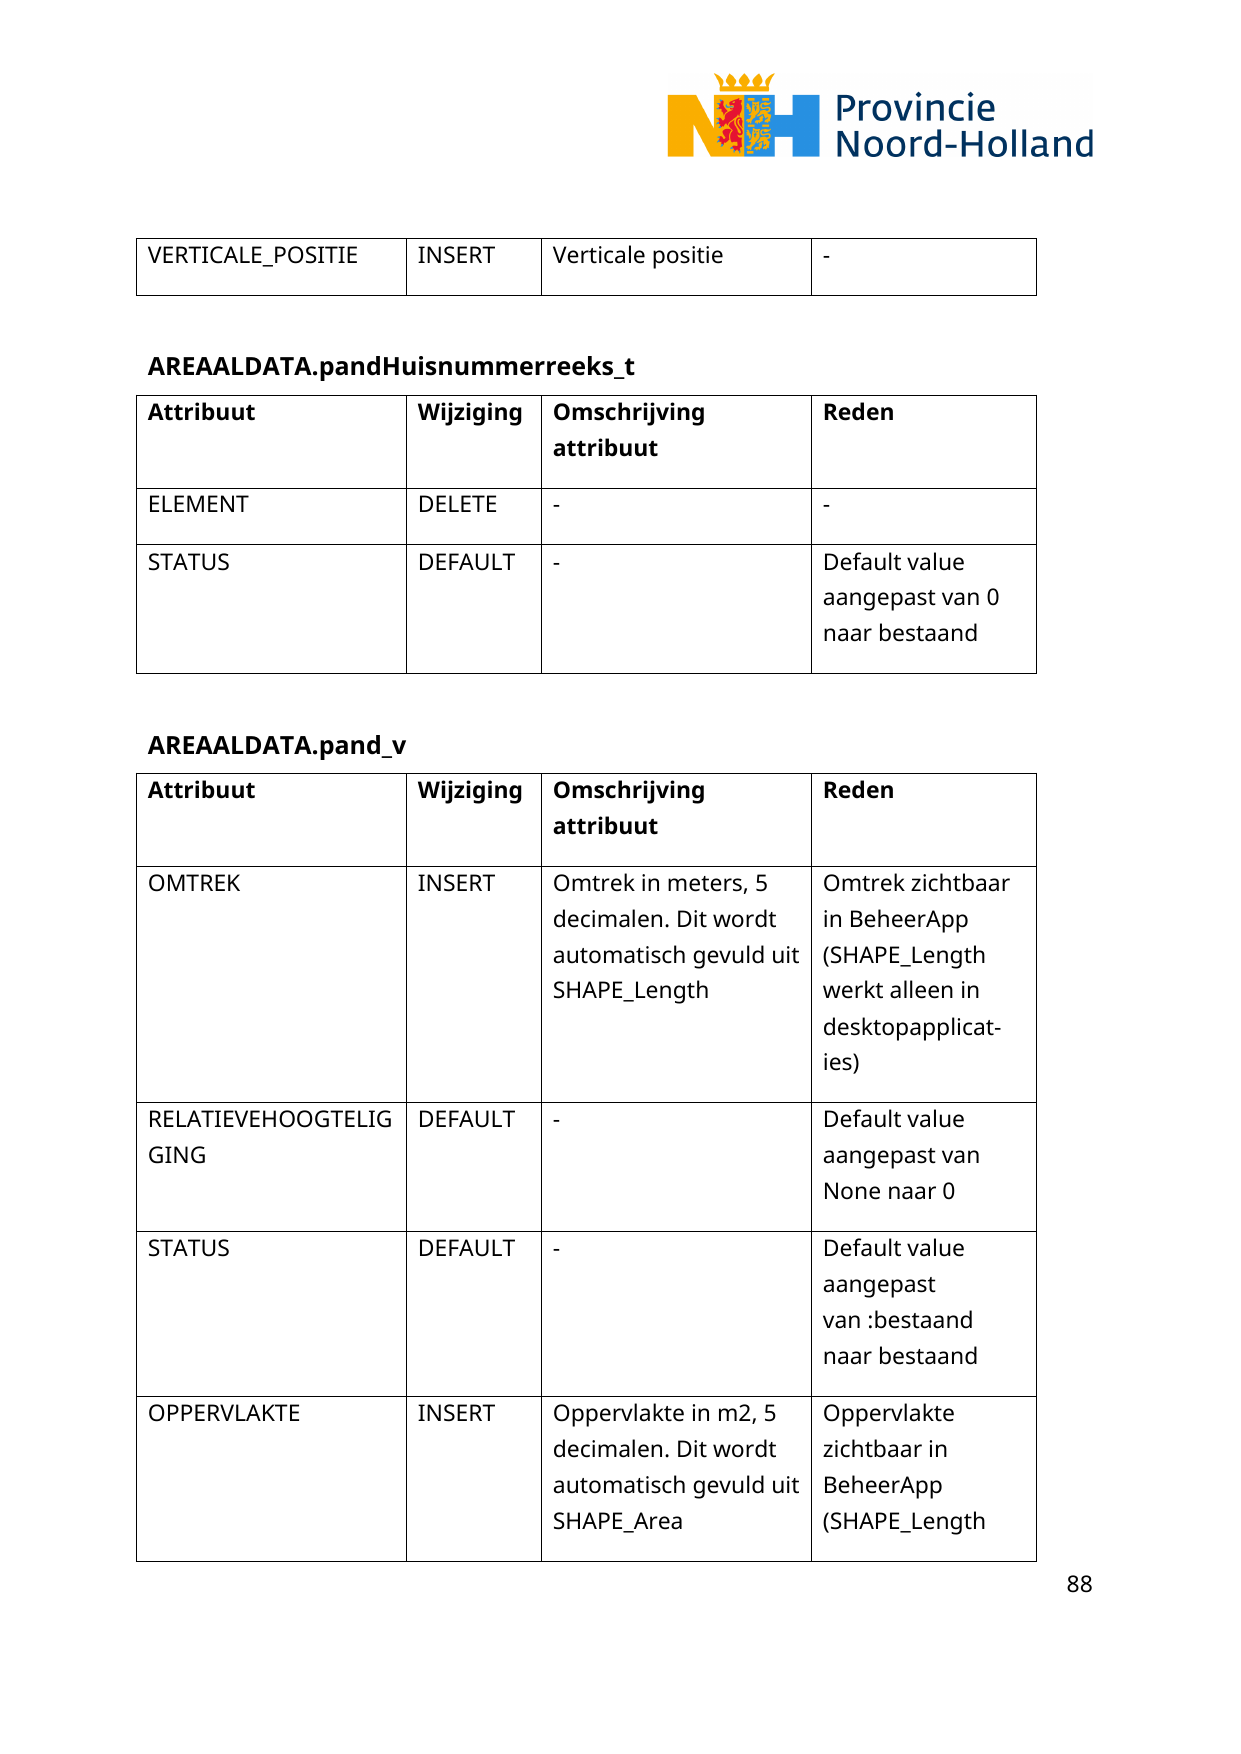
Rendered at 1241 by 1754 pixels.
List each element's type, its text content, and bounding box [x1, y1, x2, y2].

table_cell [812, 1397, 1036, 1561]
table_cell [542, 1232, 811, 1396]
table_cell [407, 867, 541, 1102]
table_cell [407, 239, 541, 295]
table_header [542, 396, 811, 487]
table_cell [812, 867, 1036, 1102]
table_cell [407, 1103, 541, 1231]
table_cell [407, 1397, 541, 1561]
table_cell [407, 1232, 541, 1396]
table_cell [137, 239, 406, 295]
picture [667, 73, 1093, 157]
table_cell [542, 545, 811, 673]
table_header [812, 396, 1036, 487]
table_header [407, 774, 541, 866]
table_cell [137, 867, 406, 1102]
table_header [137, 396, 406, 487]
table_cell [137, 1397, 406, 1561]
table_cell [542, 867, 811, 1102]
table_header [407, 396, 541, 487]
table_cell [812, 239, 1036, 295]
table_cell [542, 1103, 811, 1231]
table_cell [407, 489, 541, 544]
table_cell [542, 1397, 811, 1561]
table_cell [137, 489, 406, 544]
subtitle AREAALDATA.pand_v [148, 727, 1093, 761]
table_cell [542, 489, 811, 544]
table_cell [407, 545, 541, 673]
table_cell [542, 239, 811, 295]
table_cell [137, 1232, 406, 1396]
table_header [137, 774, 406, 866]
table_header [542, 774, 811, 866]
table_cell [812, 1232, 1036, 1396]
subtitle AREAALDATA.pandHuisnummerreeks_t [148, 349, 1093, 383]
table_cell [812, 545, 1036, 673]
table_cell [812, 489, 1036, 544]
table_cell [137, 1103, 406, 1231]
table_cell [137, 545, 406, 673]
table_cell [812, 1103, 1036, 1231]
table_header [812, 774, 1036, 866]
